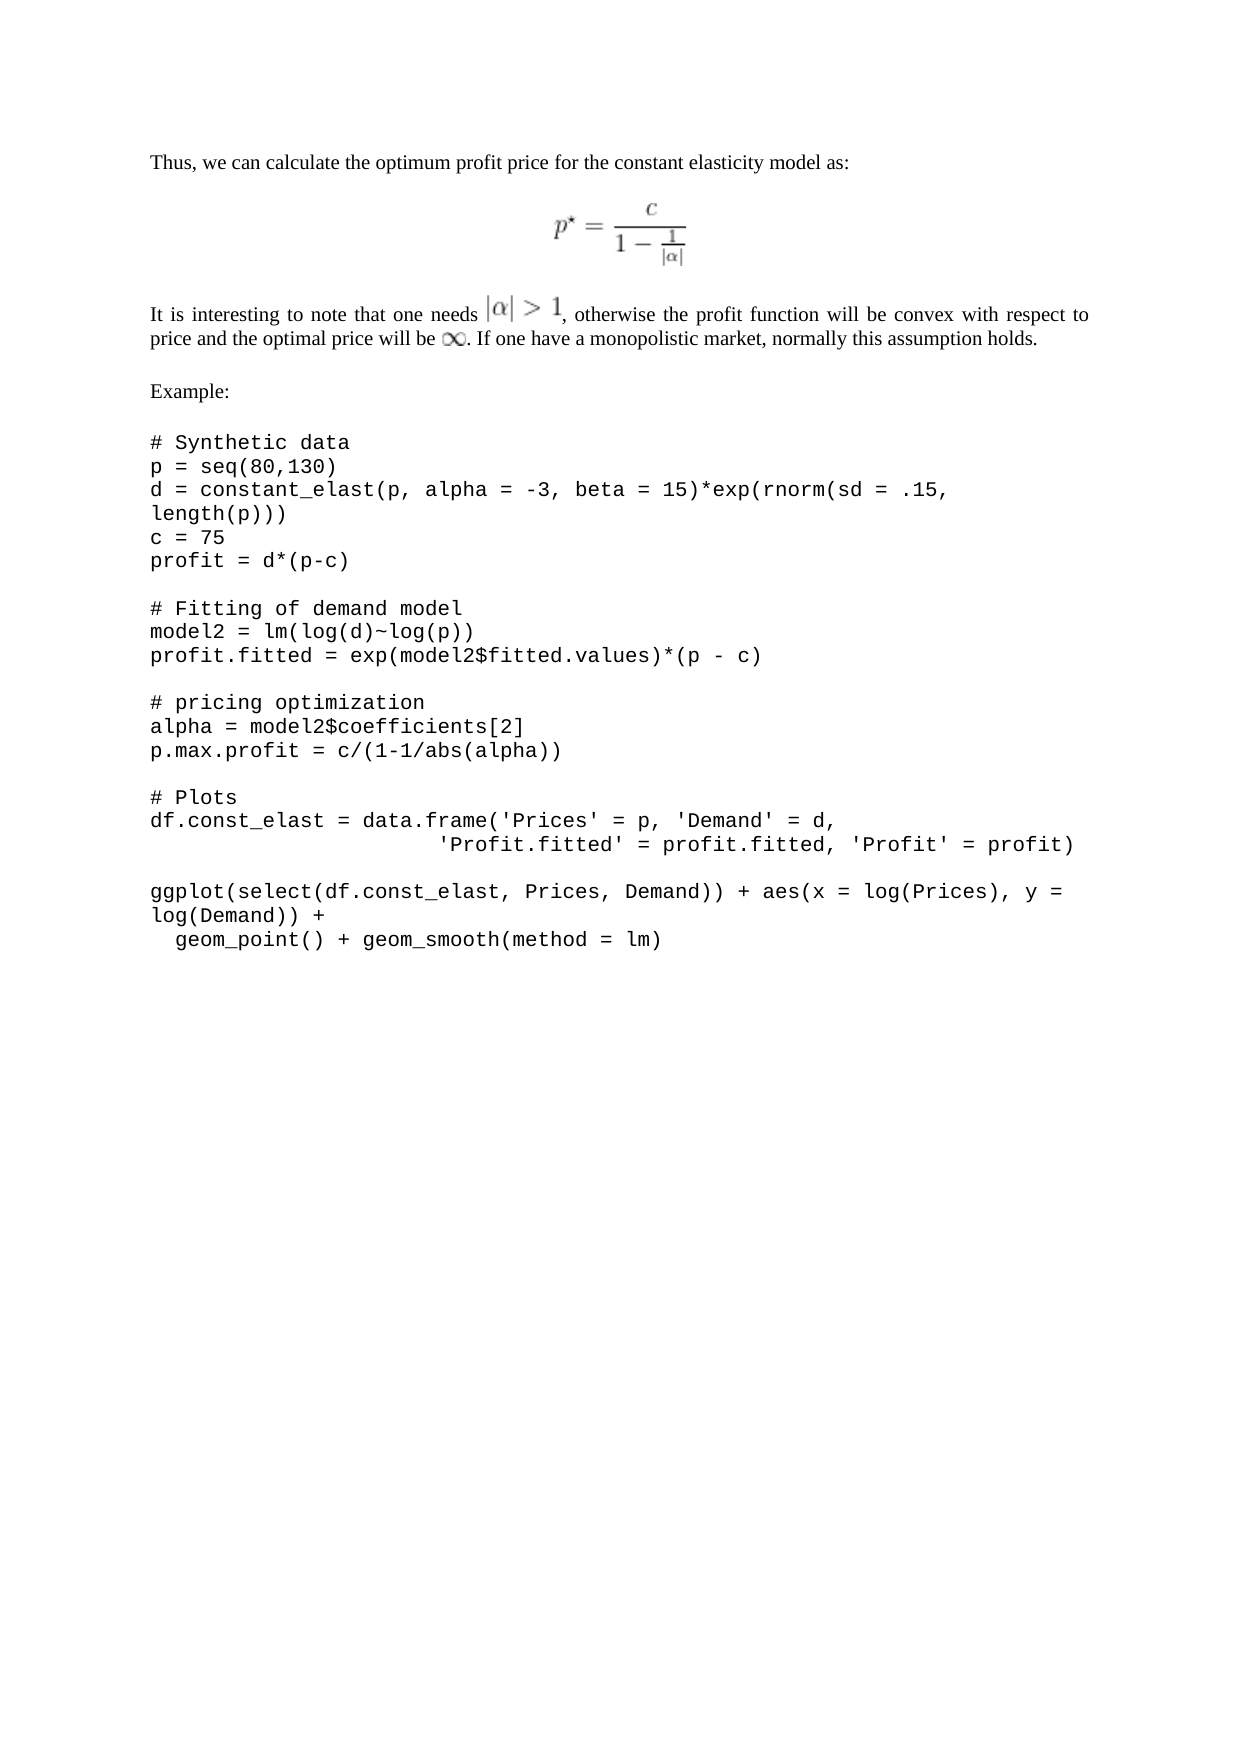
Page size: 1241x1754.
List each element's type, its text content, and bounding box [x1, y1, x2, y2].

text p.max.profit = c/(1-1/abs(alpha)) [150, 739, 1090, 763]
text It is interesting to note that one needs , otherwise the profit function will be convex with respect to price and the optimal price will be . If one have a monopolistic market, normally this assumption holds. [150, 295, 1090, 350]
picture [486, 295, 562, 322]
text d = constant_elast(p, alpha = -3, beta = 15)*exp(rnorm(sd = .15, length(p))) [150, 479, 1090, 527]
text p = seq(80,130) [150, 456, 1090, 479]
text geom_point() + geom_smooth(method = lm) [150, 929, 1090, 952]
text Example: [150, 379, 1090, 403]
text # Plots [150, 787, 1090, 811]
text # Fitting of demand model [150, 598, 1090, 621]
text alpha = model2$coefficients[2] [150, 716, 1090, 739]
text c = 75 [150, 527, 1090, 550]
text profit = d*(p-c) [150, 550, 1090, 574]
text profit.fitted = exp(model2$fitted.values)*(p - c) [150, 645, 1090, 669]
text df.const_elast = data.frame('Prices' = p, 'Demand' = d, [150, 811, 1090, 834]
picture [441, 332, 467, 346]
text 'Profit.fitted' = profit.fitted, 'Profit' = profit) [150, 834, 1090, 858]
text # Synthetic data [150, 432, 1090, 456]
text model2 = lm(log(d)~log(p)) [150, 621, 1090, 645]
picture [553, 203, 687, 266]
text ggplot(select(df.const_elast, Prices, Demand)) + aes(x = log(Prices), y = log(Demand)) + [150, 881, 1090, 929]
text # pricing optimization [150, 692, 1090, 716]
text Thus, we can calculate the optimum profit price for the constant elasticity model as: [150, 150, 1090, 174]
